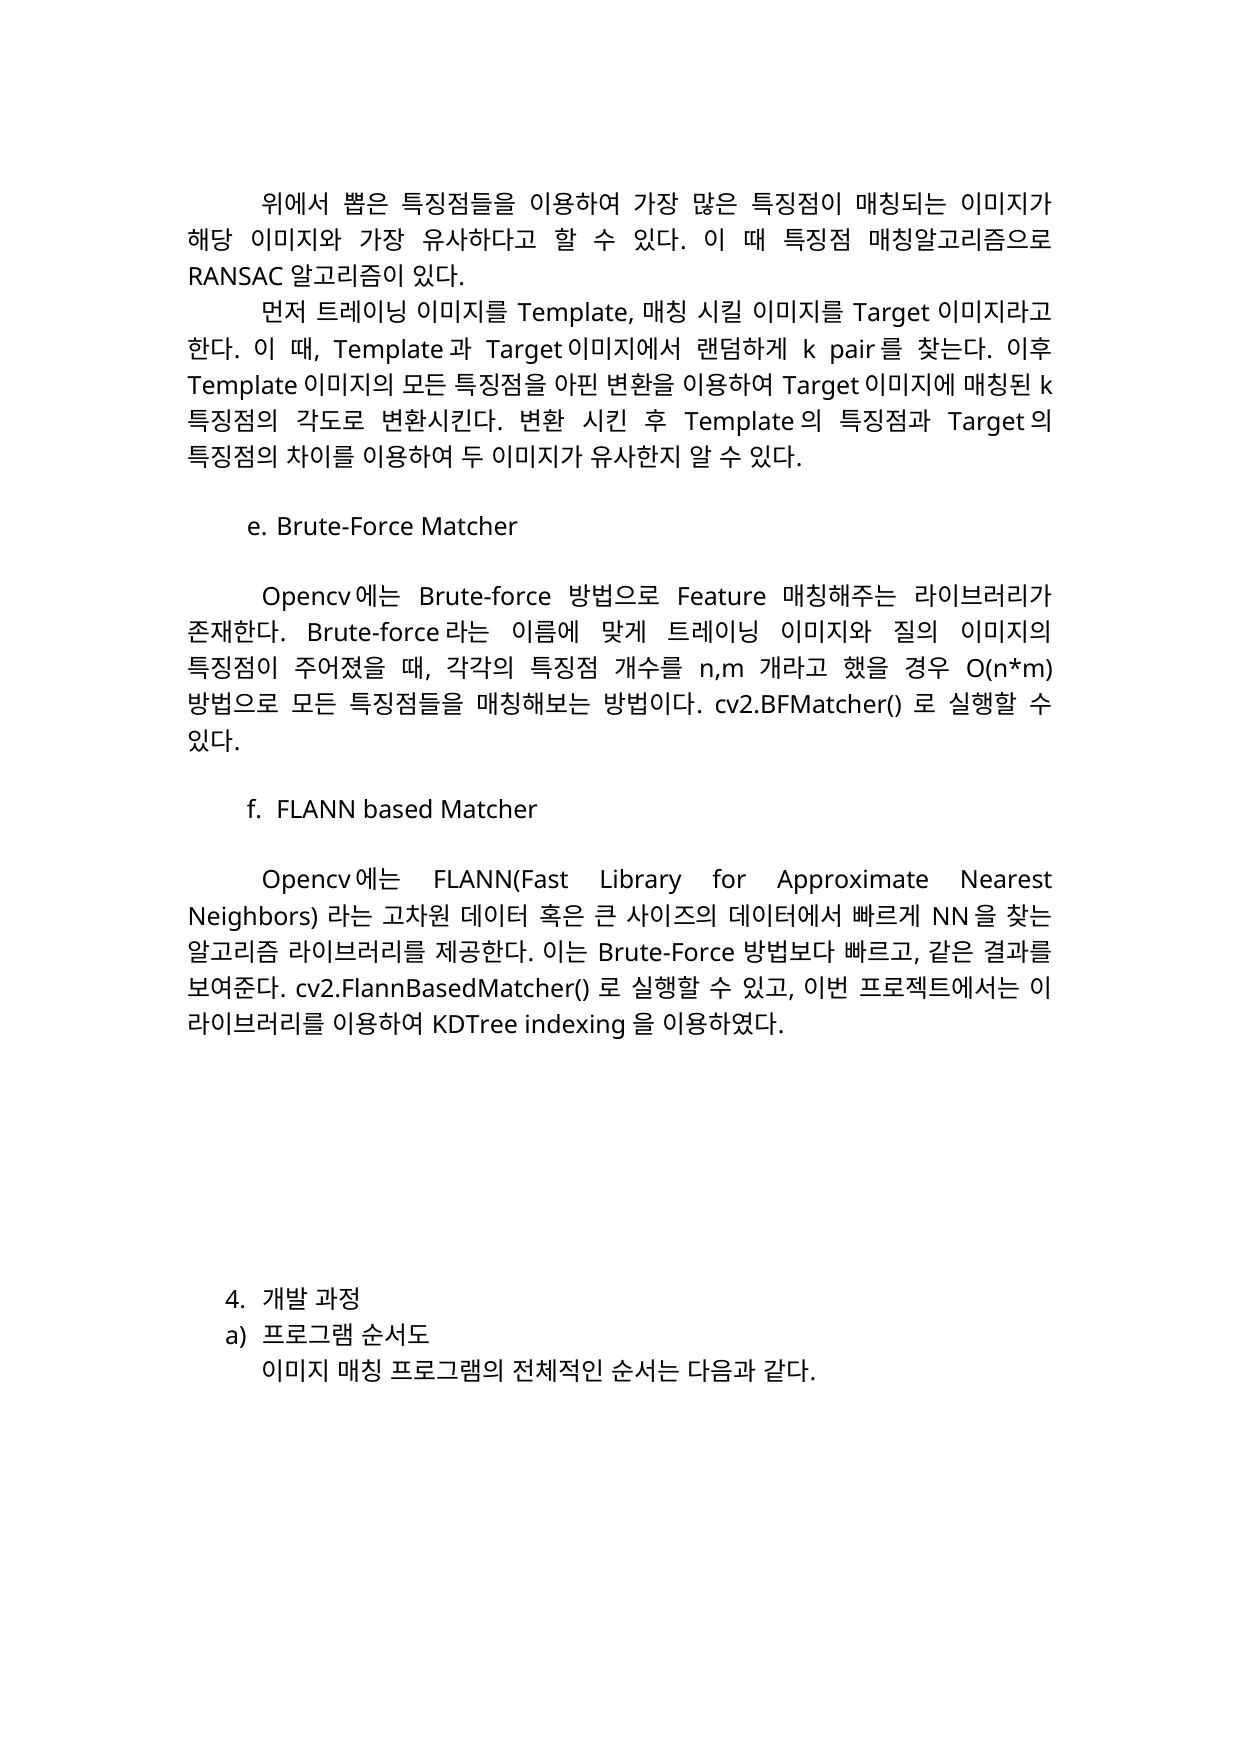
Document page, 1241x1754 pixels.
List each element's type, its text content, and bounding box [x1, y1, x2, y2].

list FLANN based Matcher [247, 792, 1053, 826]
list 프로그램 순서도 [225, 1316, 1053, 1352]
text Opencv에는 Brute-force 방법으로 Feature 매칭해주는 라이브러리가 존재한다. Brute-force라는 이름에 맞게 트레이닝 이미지와 질의 이미지의 특징점이 주어졌을 때, 각각의 특징점 개수를 n,m 개라고 했을 경우 O(n*m) 방법으로 모든 특징점들을 매칭해보는 방법이다. cv2.BFMatcher() 로 실행할 수 있다. [187, 576, 1053, 757]
text 먼저 트레이닝 이미지를 Template, 매칭 시킬 이미지를 Target 이미지라고 한다. 이 때, Template과 Target이미지에서 랜덤하게 k pair를 찾는다. 이후 Template이미지의 모든 특징점을 아핀 변환을 이용하여 Target이미지에 매칭된 k 특징점의 각도로 변환시킨다. 변환 시킨 후 Template의 특징점과 Target의 특징점의 차이를 이용하여 두 이미지가 유사한지 알 수 있다. [187, 293, 1053, 474]
text Opencv에는 FLANN(Fast Library for Approximate Nearest Neighbors) 라는 고차원 데이터 혹은 큰 사이즈의 데이터에서 빠르게 NN을 찾는 알고리즘 라이브러리를 제공한다. 이는 Brute-Force 방법보다 빠르고, 같은 결과를 보여준다. cv2.FlannBasedMatcher() 로 실행할 수 있고, 이번 프로젝트에서는 이 라이브러리를 이용하여 KDTree indexing 을 이용하였다. [187, 860, 1053, 1041]
text 위에서 뽑은 특징점들을 이용하여 가장 많은 특징점이 매칭되는 이미지가 해당 이미지와 가장 유사하다고 할 수 있다. 이 때 특징점 매칭알고리즘으로 RANSAC 알고리즘이 있다. [187, 184, 1053, 293]
list 개발 과정 [225, 1279, 1053, 1316]
text 이미지 매칭 프로그램의 전체적인 순서는 다음과 같다. [187, 1352, 1053, 1388]
list Brute-Force Matcher [247, 508, 1053, 542]
